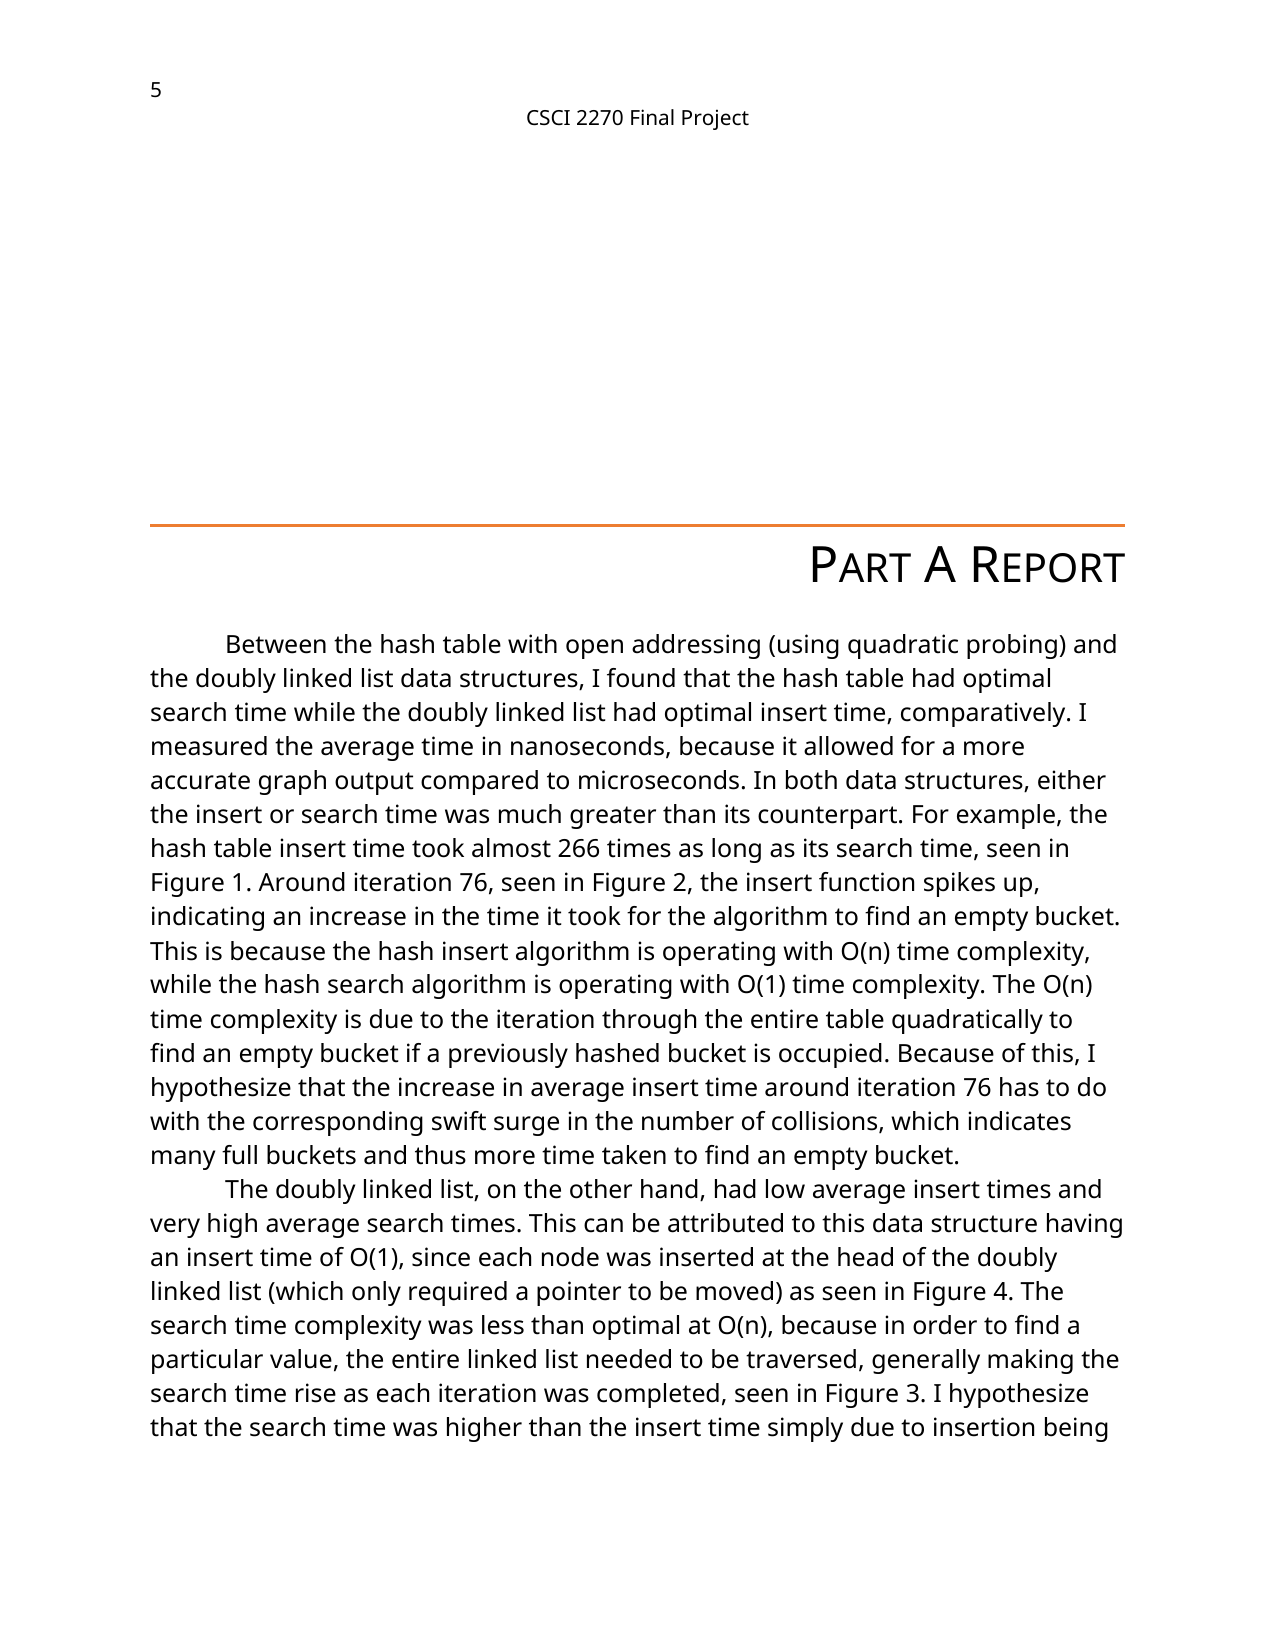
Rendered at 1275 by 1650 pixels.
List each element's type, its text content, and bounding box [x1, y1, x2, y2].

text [150, 1172, 1125, 1444]
title Part A Report [150, 527, 1125, 597]
text Between the hash table with open addressing (using quadratic probing) and the doubly linked list data structures, I found that the hash table had optimal search time while the doubly linked list had optimal insert time, comparatively. I measured the average time in nanoseconds, because it allowed for a more accurate graph output compared to microseconds. In both data structures, either the insert or search time was much greater than its counterpart. For example, the hash table insert time took almost 266 times as long as its search time, seen in Figure 1. Around iteration 76, seen in Figure 2, the insert function spikes up, indicating an increase in the time it took for the algorithm to find an empty bucket. This is because the hash insert algorithm is operating with O(n) time complexity, while the hash search algorithm is operating with O(1) time complexity. The O(n) time complexity is due to the iteration through the entire table quadratically to find an empty bucket if a previously hashed bucket is occupied. Because of this, I hypothesize that the increase in average insert time around iteration 76 has to do with the corresponding swift surge in the number of collisions, which indicates many full buckets and thus more time taken to find an empty bucket. [150, 627, 1125, 1172]
